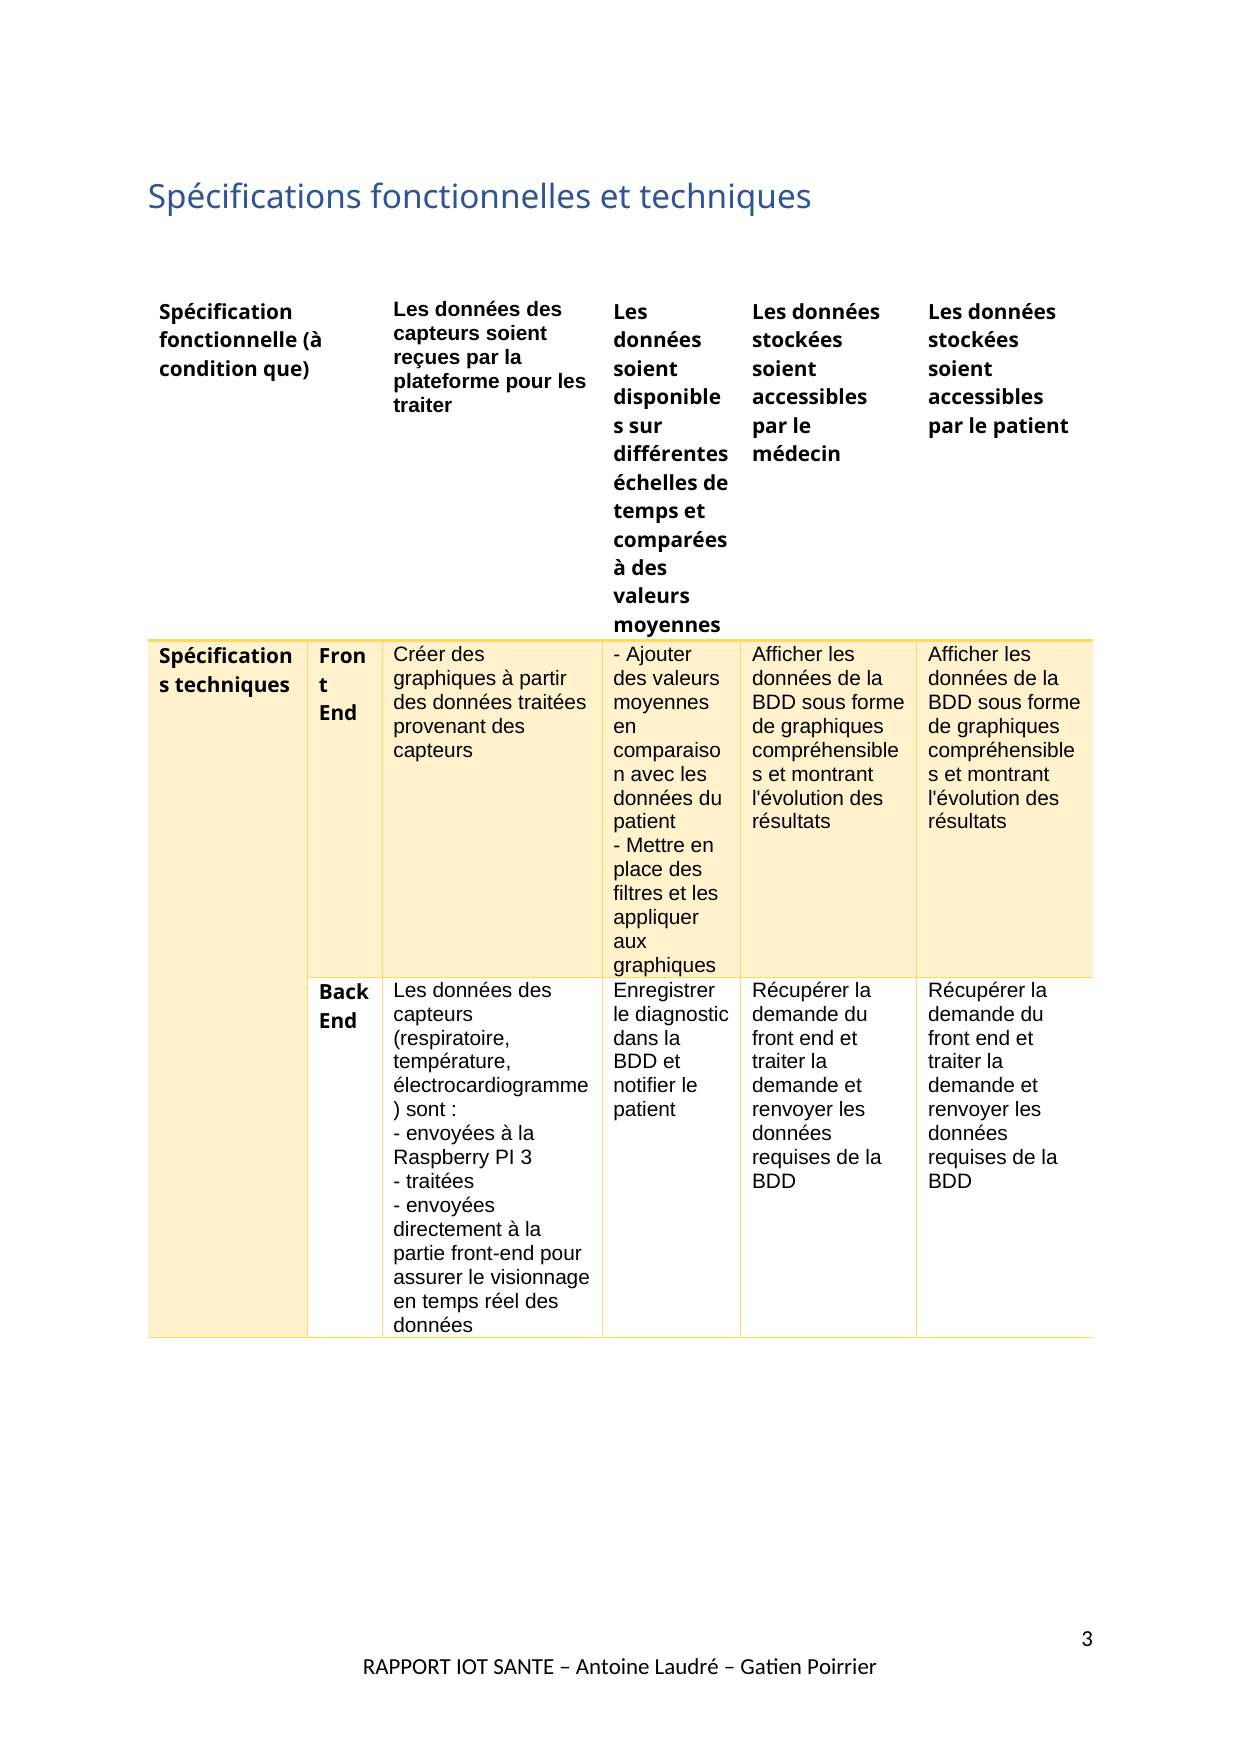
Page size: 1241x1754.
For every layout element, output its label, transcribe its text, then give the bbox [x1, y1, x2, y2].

table_cell Back End [308, 978, 382, 1337]
table_cell Spécifications techniques [148, 642, 307, 1337]
table_header Spécification fonctionnelle (à condition que) [148, 297, 382, 638]
table_cell Afficher les données de la BDD sous forme de graphiques compréhensibles et montrant l'évolution des résultats [741, 642, 916, 977]
subtitle Spécifications fonctionnelles et techniques [148, 173, 1093, 218]
table_cell Créer des graphiques à partir des données traitées provenant des capteurs [383, 642, 602, 977]
table_header Les données stockées soient accessibles par le médecin [741, 297, 917, 638]
table_cell Afficher les données de la BDD sous forme de graphiques compréhensibles et montrant l'évolution des résultats [917, 642, 1093, 977]
table_header Les données soient disponibles sur différentes échelles de temps et comparées à des valeurs moyennes [602, 297, 741, 638]
table_cell Les données des capteurs (respiratoire, température, électrocardiogramme) sont : - envoyées à la Raspberry PI 3 - traitées - envoyées directement à la partie front-end pour assurer le visionnage en temps réel des données [383, 978, 602, 1337]
table_header Les données des capteurs soient reçues par la plateforme pour les traiter [382, 297, 602, 638]
table_cell Front End [308, 642, 382, 977]
table_cell Récupérer la demande du front end et traiter la demande et renvoyer les données requises de la BDD [917, 978, 1093, 1337]
table_cell Récupérer la demande du front end et traiter la demande et renvoyer les données requises de la BDD [741, 978, 916, 1337]
table_cell Enregistrer le diagnostic dans la BDD et notifier le patient [603, 978, 740, 1337]
table_header Les données stockées soient accessibles par le patient [917, 297, 1093, 638]
table_cell - Ajouter des valeurs moyennes en comparaison avec les données du patient - Mettre en place des filtres et les appliquer aux graphiques [603, 642, 740, 977]
